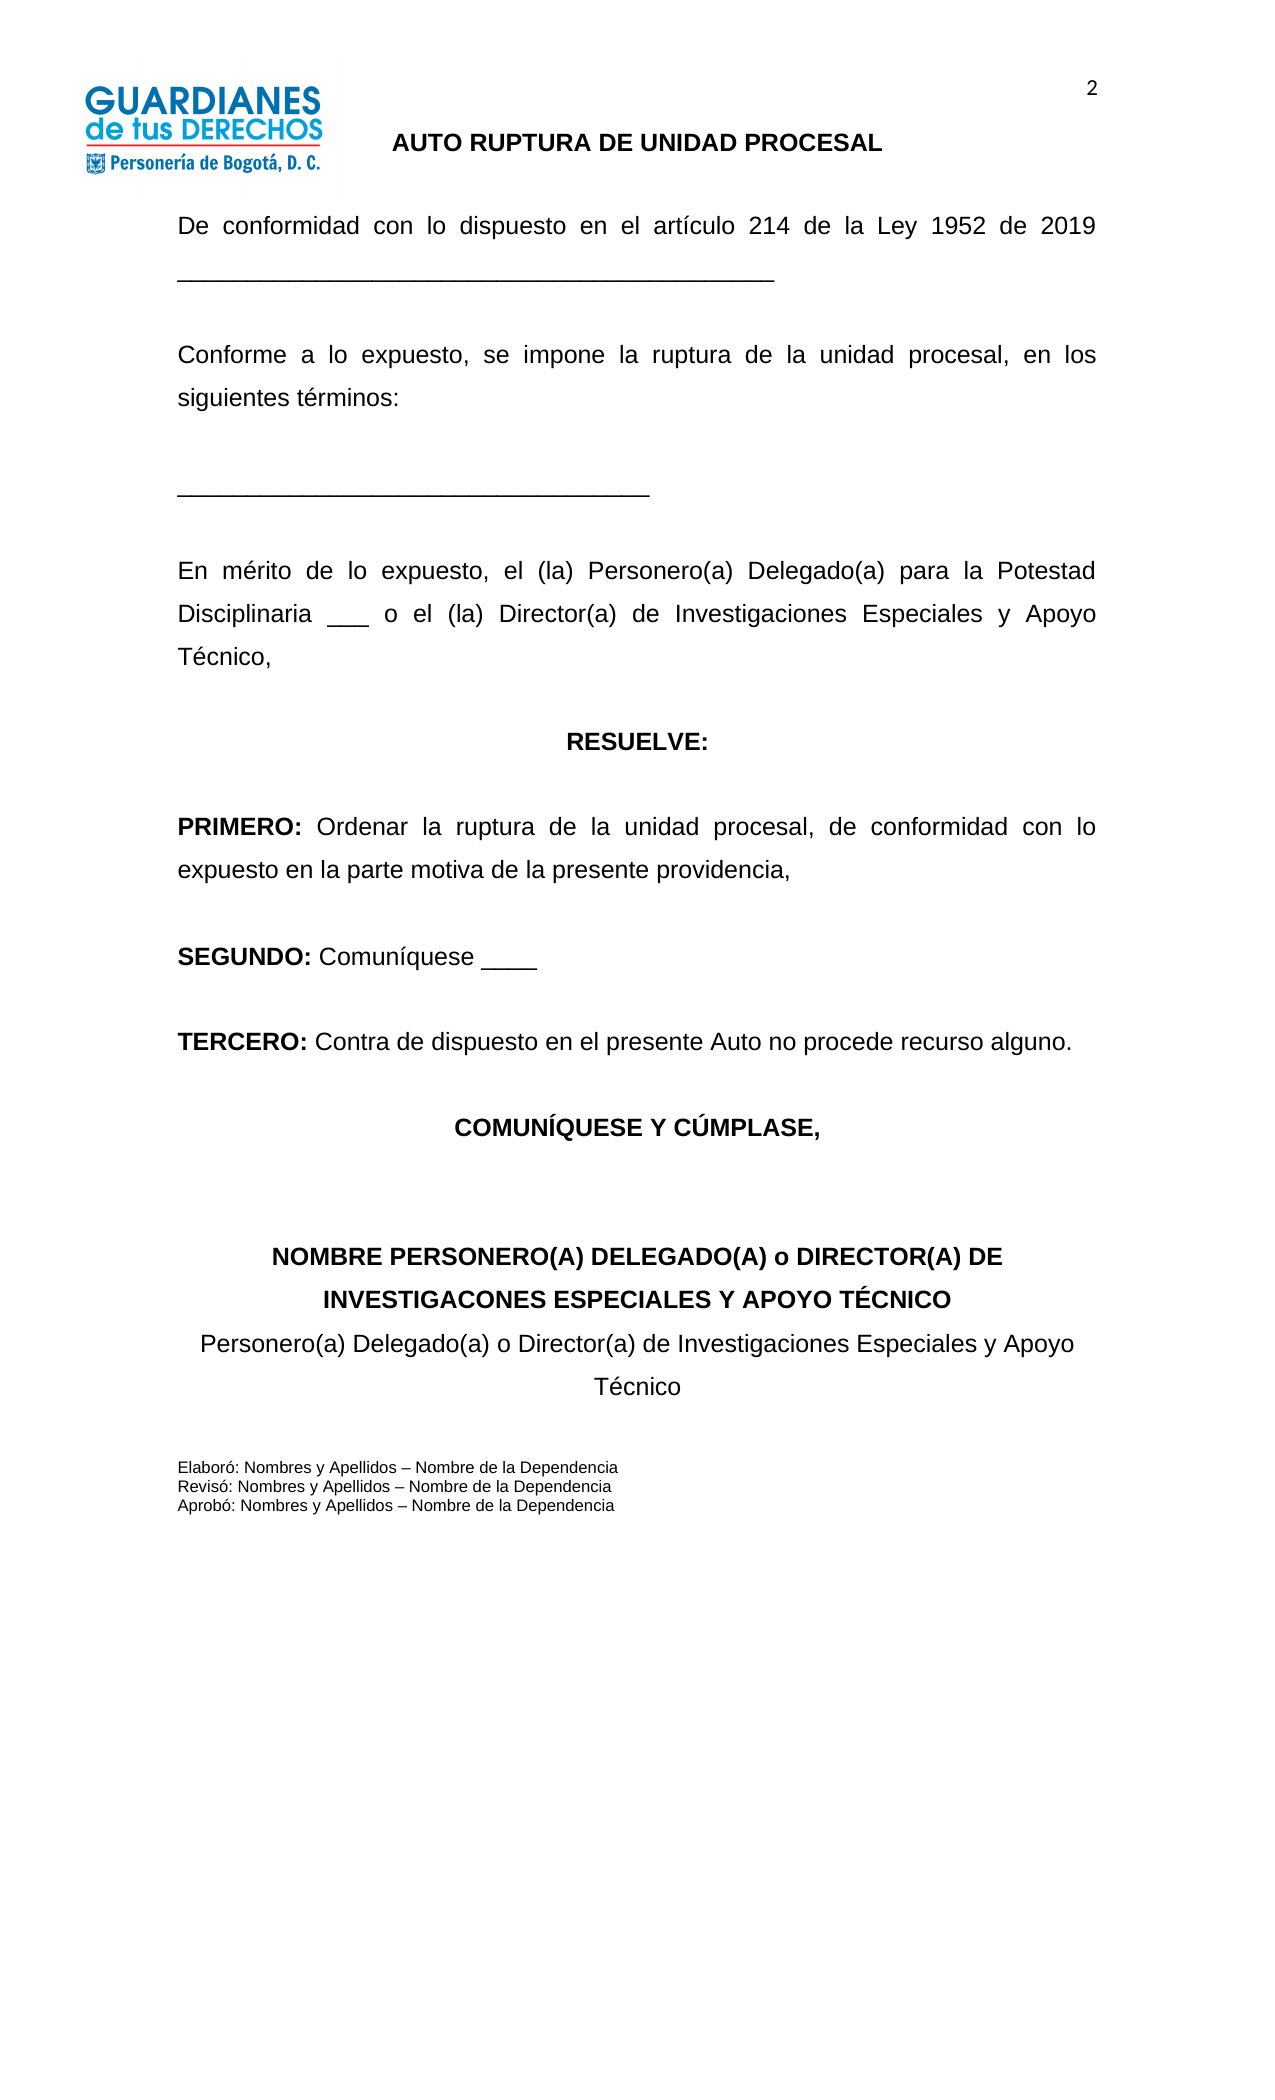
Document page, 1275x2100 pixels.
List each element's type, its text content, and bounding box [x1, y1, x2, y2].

text Revisó: Nombres y Apellidos – Nombre de la Dependencia [177, 1477, 1098, 1496]
text PRIMERO: Ordenar la ruptura de la unidad procesal, de conformidad con lo expuesto en la parte motiva de la presente providencia, [177, 812, 1098, 884]
text RESUELVE: [177, 727, 1098, 756]
text Aprobó: Nombres y Apellidos – Nombre de la Dependencia [177, 1496, 1098, 1515]
text Personero(a) Delegado(a) o Director(a) de Investigaciones Especiales y Apoyo Técnico [177, 1328, 1098, 1400]
text __________________________________ [177, 469, 1098, 498]
text COMUNÍQUESE Y CÚMPLASE, [177, 1113, 1098, 1142]
text Conforme a lo expuesto, se impone la ruptura de la unidad procesal, en los siguientes términos: [177, 340, 1098, 412]
text TERCERO: Contra de dispuesto en el presente Auto no procede recurso alguno. [177, 1027, 1098, 1055]
text NOMBRE PERSONERO(A) DELEGADO(A) o DIRECTOR(A) DE INVESTIGACONES ESPECIALES Y APOYO TÉCNICO [177, 1242, 1098, 1314]
picture [70, 56, 337, 202]
text Elaboró: Nombres y Apellidos – Nombre de la Dependencia [177, 1458, 1098, 1477]
text En mérito de lo expuesto, el (la) Personero(a) Delegado(a) para la Potestad Disciplinaria ___ o el (la) Director(a) de Investigaciones Especiales y Apoyo Técnico, [177, 556, 1098, 671]
text De conformidad con lo dispuesto en el artículo 214 de la Ley 1952 de 2019 ___________________________________________ [177, 211, 1098, 283]
text SEGUNDO: Comuníquese ____ [177, 942, 1098, 970]
